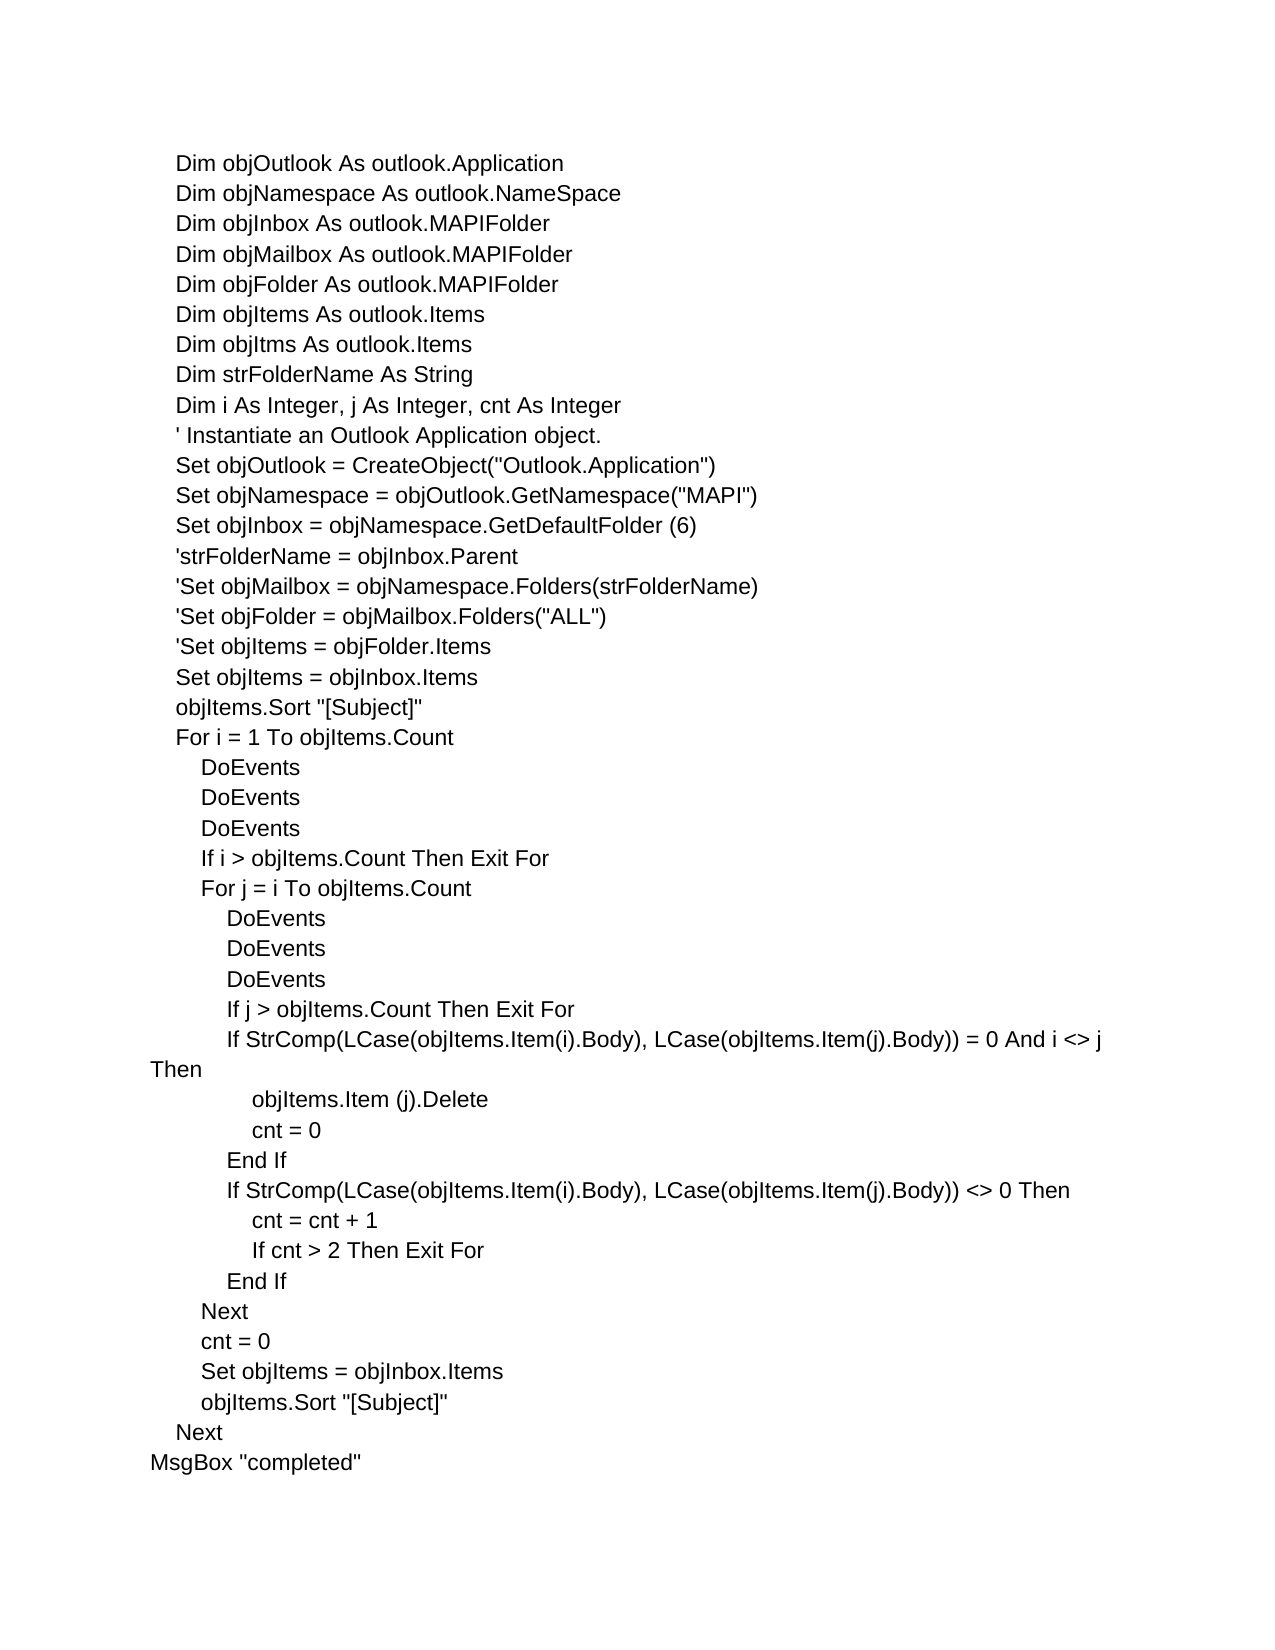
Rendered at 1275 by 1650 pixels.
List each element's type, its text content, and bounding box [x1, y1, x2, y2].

text objItems.Sort "[Subject]" [150, 694, 1125, 720]
text 'Set objMailbox = objNamespace.Folders(strFolderName) [150, 573, 1125, 599]
text DoEvents [150, 935, 1125, 962]
text DoEvents [150, 754, 1125, 781]
text Set objItems = objInbox.Items [150, 1358, 1125, 1385]
text If StrComp(LCase(objItems.Item(i).Body), LCase(objItems.Item(j).Body)) = 0 And i <> j Then [150, 1026, 1125, 1083]
text MsgBox "completed" [150, 1449, 1125, 1475]
text objItems.Sort "[Subject]" [150, 1388, 1125, 1415]
text objItems.Item (j).Delete [150, 1086, 1125, 1113]
text Next [150, 1419, 1125, 1445]
text Dim objItms As outlook.Items [150, 331, 1125, 358]
text For i = 1 To objItems.Count [150, 724, 1125, 750]
text 'strFolderName = objInbox.Parent [150, 543, 1125, 569]
text Dim i As Integer, j As Integer, cnt As Integer [150, 392, 1125, 418]
text End If [150, 1268, 1125, 1294]
text DoEvents [150, 784, 1125, 811]
text 'Set objItems = objFolder.Items [150, 633, 1125, 660]
text Dim objMailbox As outlook.MAPIFolder [150, 241, 1125, 267]
text Set objInbox = objNamespace.GetDefaultFolder (6) [150, 512, 1125, 539]
text Next [150, 1298, 1125, 1324]
text DoEvents [150, 966, 1125, 992]
text If i > objItems.Count Then Exit For [150, 845, 1125, 871]
text Dim objFolder As outlook.MAPIFolder [150, 271, 1125, 297]
text ' Instantiate an Outlook Application object. [150, 422, 1125, 448]
text cnt = cnt + 1 [150, 1207, 1125, 1234]
text DoEvents [150, 814, 1125, 841]
text Dim objInbox As outlook.MAPIFolder [150, 210, 1125, 237]
text End If [150, 1147, 1125, 1173]
text If j > objItems.Count Then Exit For [150, 996, 1125, 1022]
text cnt = 0 [150, 1328, 1125, 1354]
text DoEvents [150, 905, 1125, 932]
text Set objItems = objInbox.Items [150, 663, 1125, 690]
text cnt = 0 [150, 1117, 1125, 1143]
text If StrComp(LCase(objItems.Item(i).Body), LCase(objItems.Item(j).Body)) <> 0 Then [150, 1177, 1125, 1203]
text Dim objNamespace As outlook.NameSpace [150, 180, 1125, 207]
text For j = i To objItems.Count [150, 875, 1125, 901]
text Set objOutlook = CreateObject("Outlook.Application") [150, 452, 1125, 478]
text Dim objItems As outlook.Items [150, 301, 1125, 327]
text If cnt > 2 Then Exit For [150, 1237, 1125, 1264]
text Dim objOutlook As outlook.Application [150, 150, 1125, 176]
text Dim strFolderName As String [150, 361, 1125, 388]
text Set objNamespace = objOutlook.GetNamespace("MAPI") [150, 482, 1125, 509]
text 'Set objFolder = objMailbox.Folders("ALL") [150, 603, 1125, 629]
